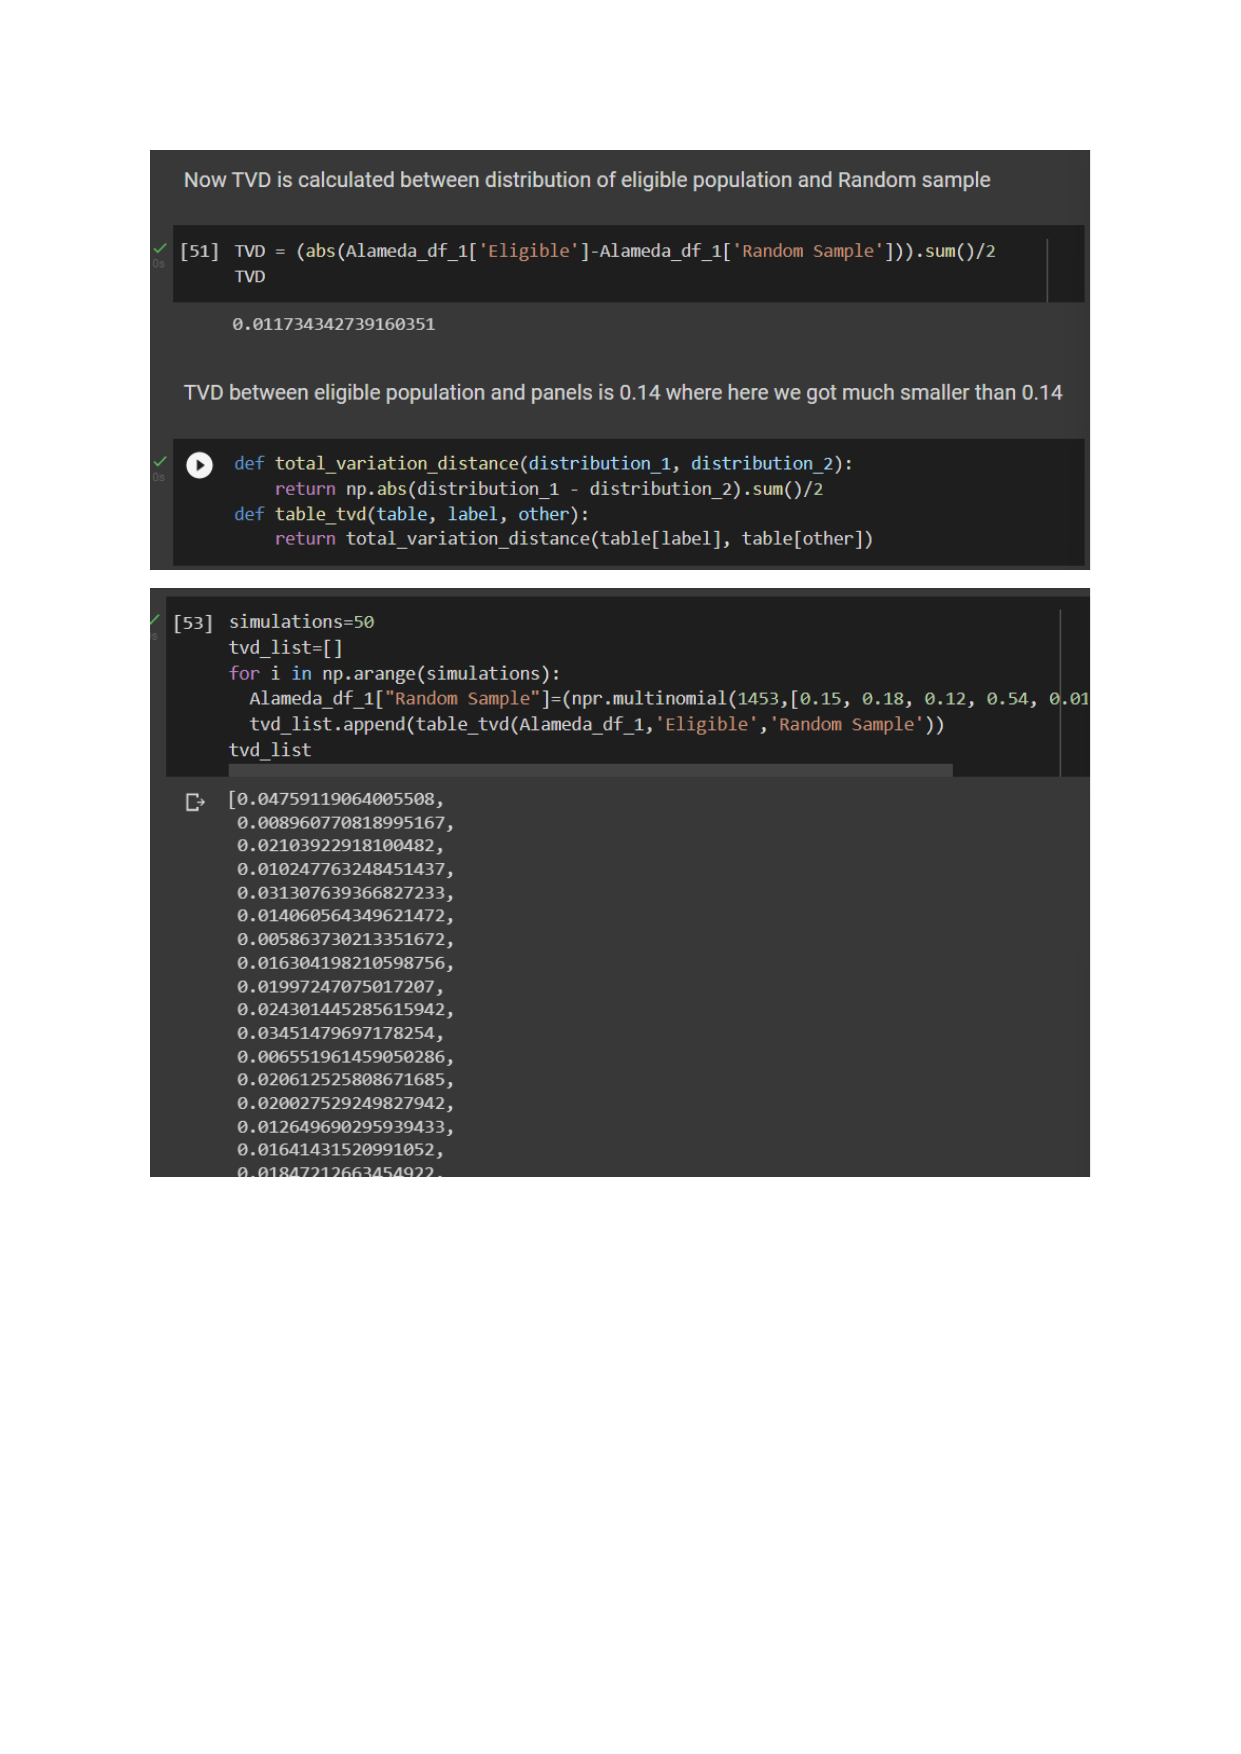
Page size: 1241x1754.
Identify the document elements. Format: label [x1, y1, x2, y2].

picture [150, 588, 1091, 1177]
picture [150, 150, 1091, 570]
